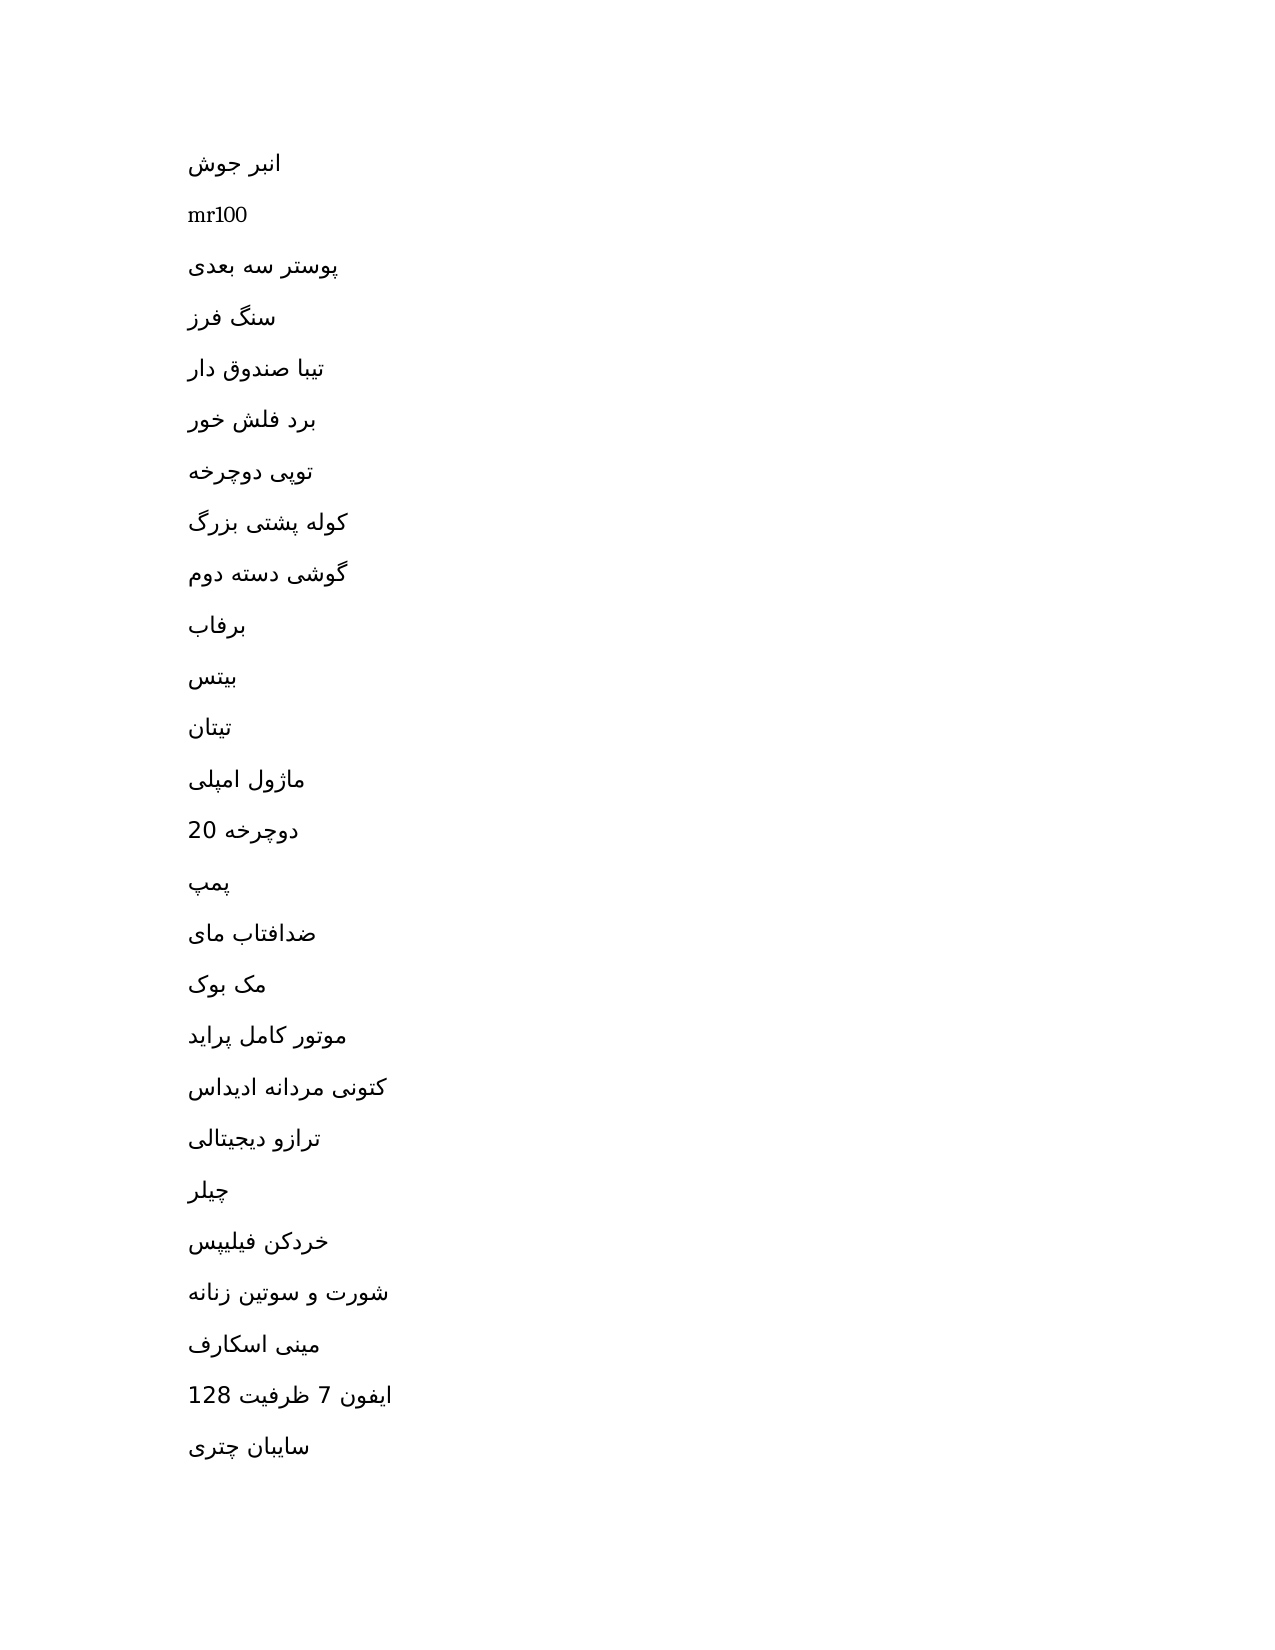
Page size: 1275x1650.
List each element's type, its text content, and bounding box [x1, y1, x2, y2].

table_cell پمپ [176, 869, 1076, 920]
table_cell ضدافتاب مای [176, 920, 1076, 971]
table_cell mr100 [176, 201, 1076, 252]
table_cell گوشی دسته دوم [176, 561, 1076, 612]
table_cell دوچرخه 20 [176, 817, 1076, 869]
table_cell سنگ فرز [176, 304, 1076, 355]
table_cell کوله پشتی بزرگ [176, 509, 1076, 561]
table_cell انبر جوش [176, 150, 1076, 201]
table_cell پوستر سه بعدی [176, 253, 1076, 304]
table_cell مینی اسکارف [176, 1331, 1076, 1382]
table_cell توپی دوچرخه [176, 458, 1076, 509]
table_cell بیتس [176, 663, 1076, 714]
table_cell تیبا صندوق دار [176, 355, 1076, 406]
table_cell برد فلش خور [176, 406, 1076, 458]
table_cell تیتان [176, 715, 1076, 766]
table_cell ماژول امپلی [176, 766, 1076, 817]
table_cell چیلر [176, 1177, 1076, 1228]
table_cell ایفون 7 ظرفیت 128 [176, 1382, 1076, 1433]
table_cell مک بوک [176, 971, 1076, 1023]
table_cell موتور کامل پراید [176, 1023, 1076, 1074]
table_cell سایبان چتری [176, 1434, 1076, 1485]
table_cell کتونی مردانه ادیداس [176, 1074, 1076, 1125]
table_cell برفاب [176, 612, 1076, 663]
table_cell خردکن فیلیپس [176, 1228, 1076, 1279]
table_cell ترازو دیجیتالی [176, 1125, 1076, 1177]
table_cell شورت و سوتین زنانه [176, 1280, 1076, 1331]
